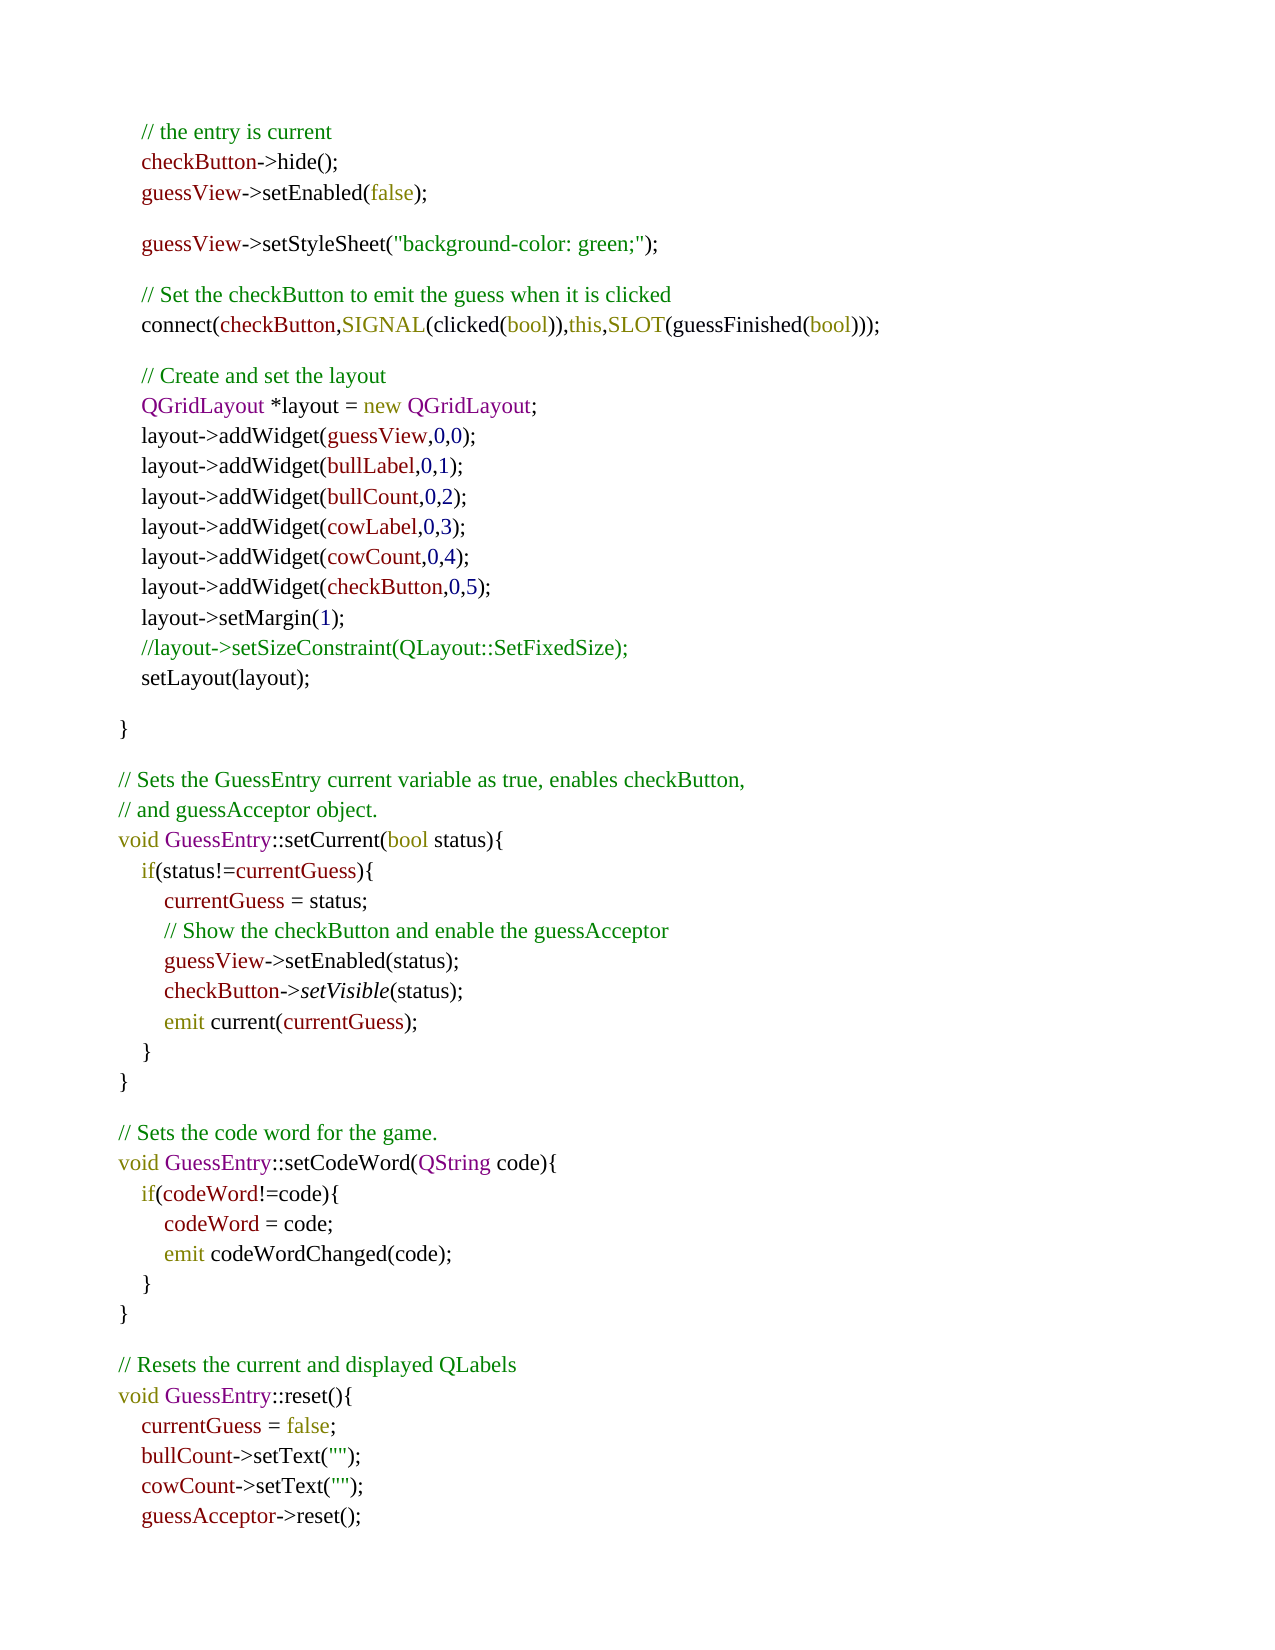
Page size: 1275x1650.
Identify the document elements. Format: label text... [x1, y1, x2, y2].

text layout->addWidget(checkButton,0,5); [118, 573, 1157, 600]
text } [118, 715, 1157, 741]
text layout->addWidget(cowLabel,0,3); [118, 513, 1157, 539]
text } [118, 1300, 1157, 1327]
text bullCount->setText(""); [118, 1442, 1157, 1468]
text setLayout(layout); [118, 664, 1157, 690]
text void GuessEntry::setCodeWord(QString code){ [118, 1149, 1157, 1176]
text // Create and set the layout [118, 362, 1157, 388]
text guessAcceptor->reset(); [118, 1502, 1157, 1529]
text guessView->setStyleSheet("background-color: green;"); [118, 229, 1157, 256]
text void GuessEntry::reset(){ [118, 1382, 1157, 1408]
text //layout->setSizeConstraint(QLayout::SetFixedSize); [118, 634, 1157, 660]
text // Resets the current and displayed QLabels [118, 1351, 1157, 1378]
text guessView->setEnabled(false); [118, 178, 1157, 205]
text currentGuess = false; [118, 1412, 1157, 1438]
text layout->addWidget(cowCount,0,4); [118, 543, 1157, 569]
text // Show the checkButton and enable the guessAcceptor [118, 917, 1157, 943]
text emit current(currentGuess); [118, 1008, 1157, 1034]
text codeWord = code; [118, 1210, 1157, 1236]
text } [118, 1270, 1157, 1297]
text if(codeWord!=code){ [118, 1179, 1157, 1206]
text QGridLayout *layout = new QGridLayout; [118, 392, 1157, 418]
text // Set the checkButton to emit the guess when it is clicked [118, 281, 1157, 307]
text connect(checkButton,SIGNAL(clicked(bool)),this,SLOT(guessFinished(bool))); [118, 311, 1157, 337]
text checkButton->setVisible(status); [118, 977, 1157, 1004]
text } [118, 1038, 1157, 1064]
text } [118, 1068, 1157, 1094]
text layout->addWidget(bullLabel,0,1); [118, 452, 1157, 479]
text guessView->setEnabled(status); [118, 947, 1157, 974]
text // and guessAcceptor object. [118, 796, 1157, 823]
text layout->addWidget(bullCount,0,2); [118, 483, 1157, 509]
text emit codeWordChanged(code); [118, 1240, 1157, 1266]
text // the entry is current [118, 118, 1157, 144]
text // Sets the GuessEntry current variable as true, enables checkButton, [118, 766, 1157, 792]
text cowCount->setText(""); [118, 1472, 1157, 1499]
text // Sets the code word for the game. [118, 1119, 1157, 1146]
text layout->setMargin(1); [118, 603, 1157, 630]
text if(status!=currentGuess){ [118, 857, 1157, 883]
text void GuessEntry::setCurrent(bool status){ [118, 826, 1157, 853]
text currentGuess = status; [118, 887, 1157, 913]
text layout->addWidget(guessView,0,0); [118, 422, 1157, 449]
text checkButton->hide(); [118, 148, 1157, 175]
